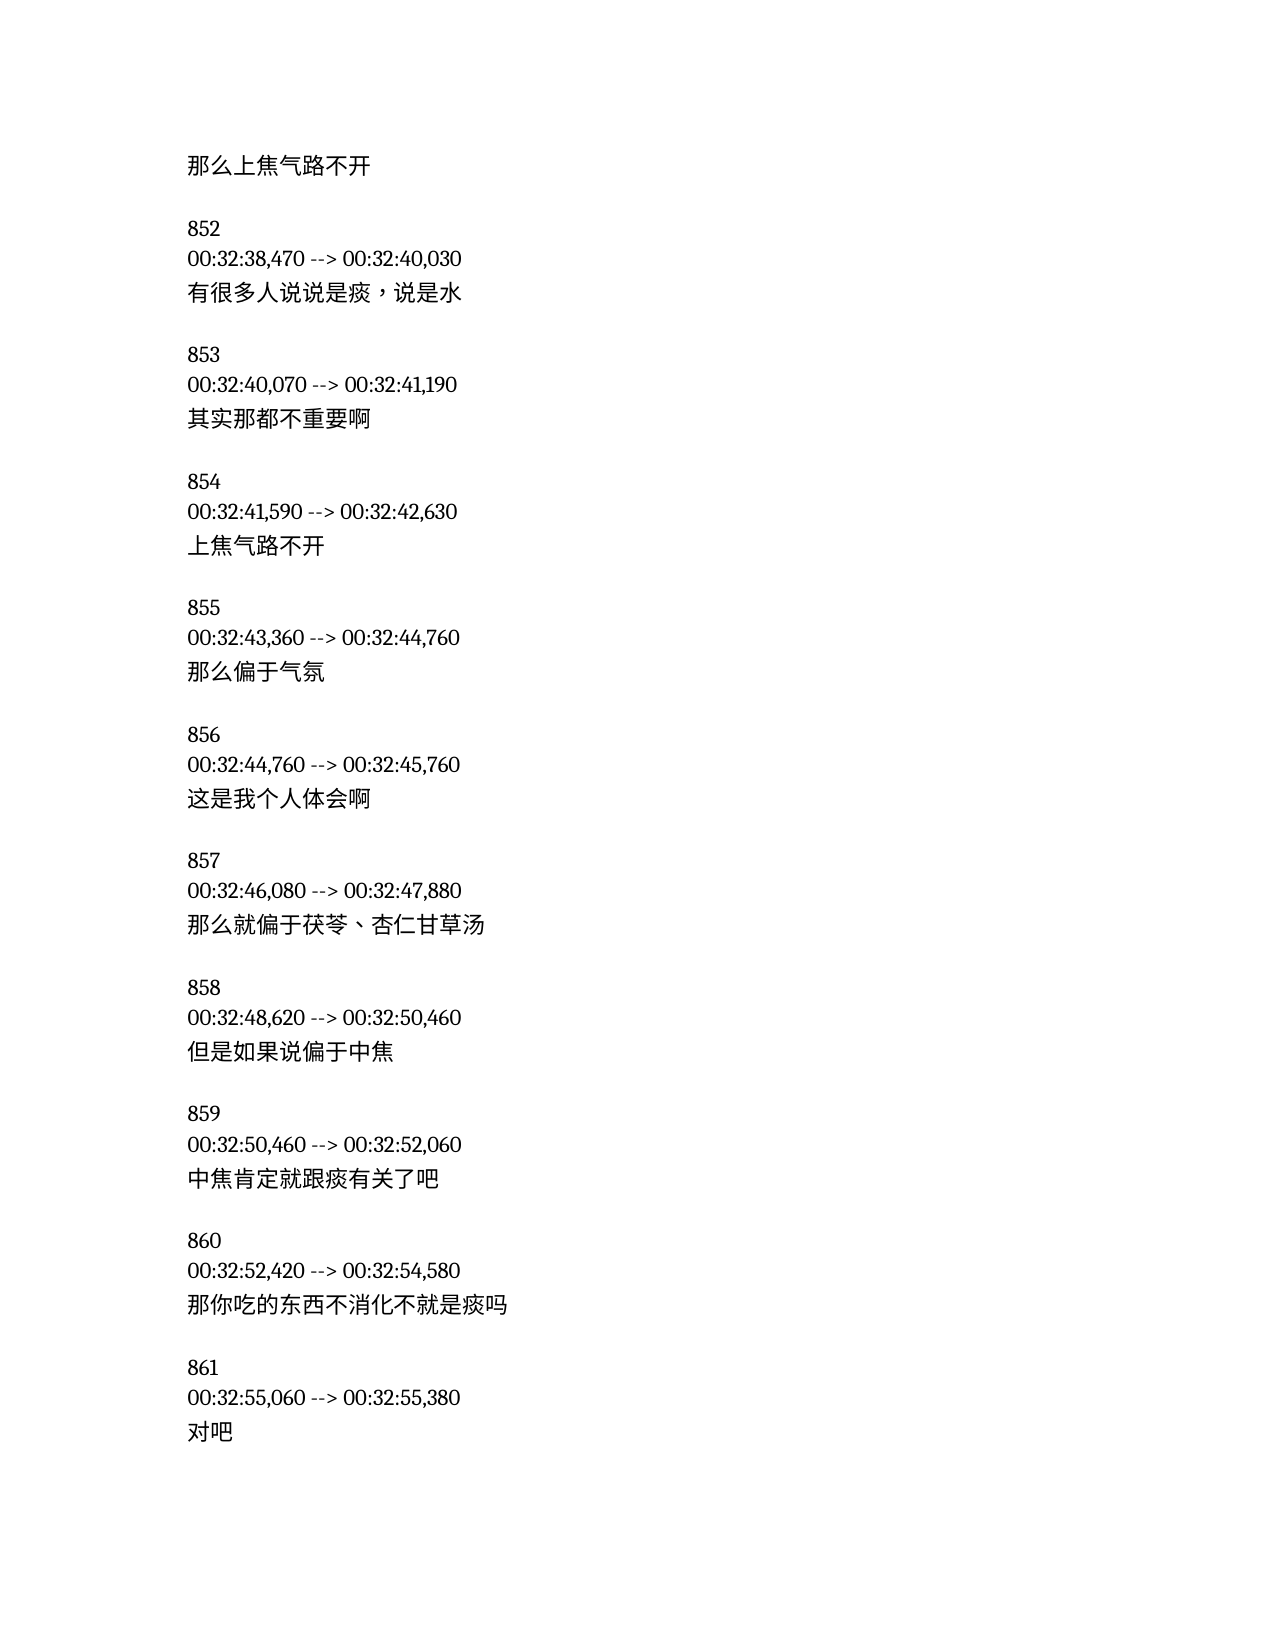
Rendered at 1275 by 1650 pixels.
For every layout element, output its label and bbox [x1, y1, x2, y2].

text [187, 150, 1087, 1477]
